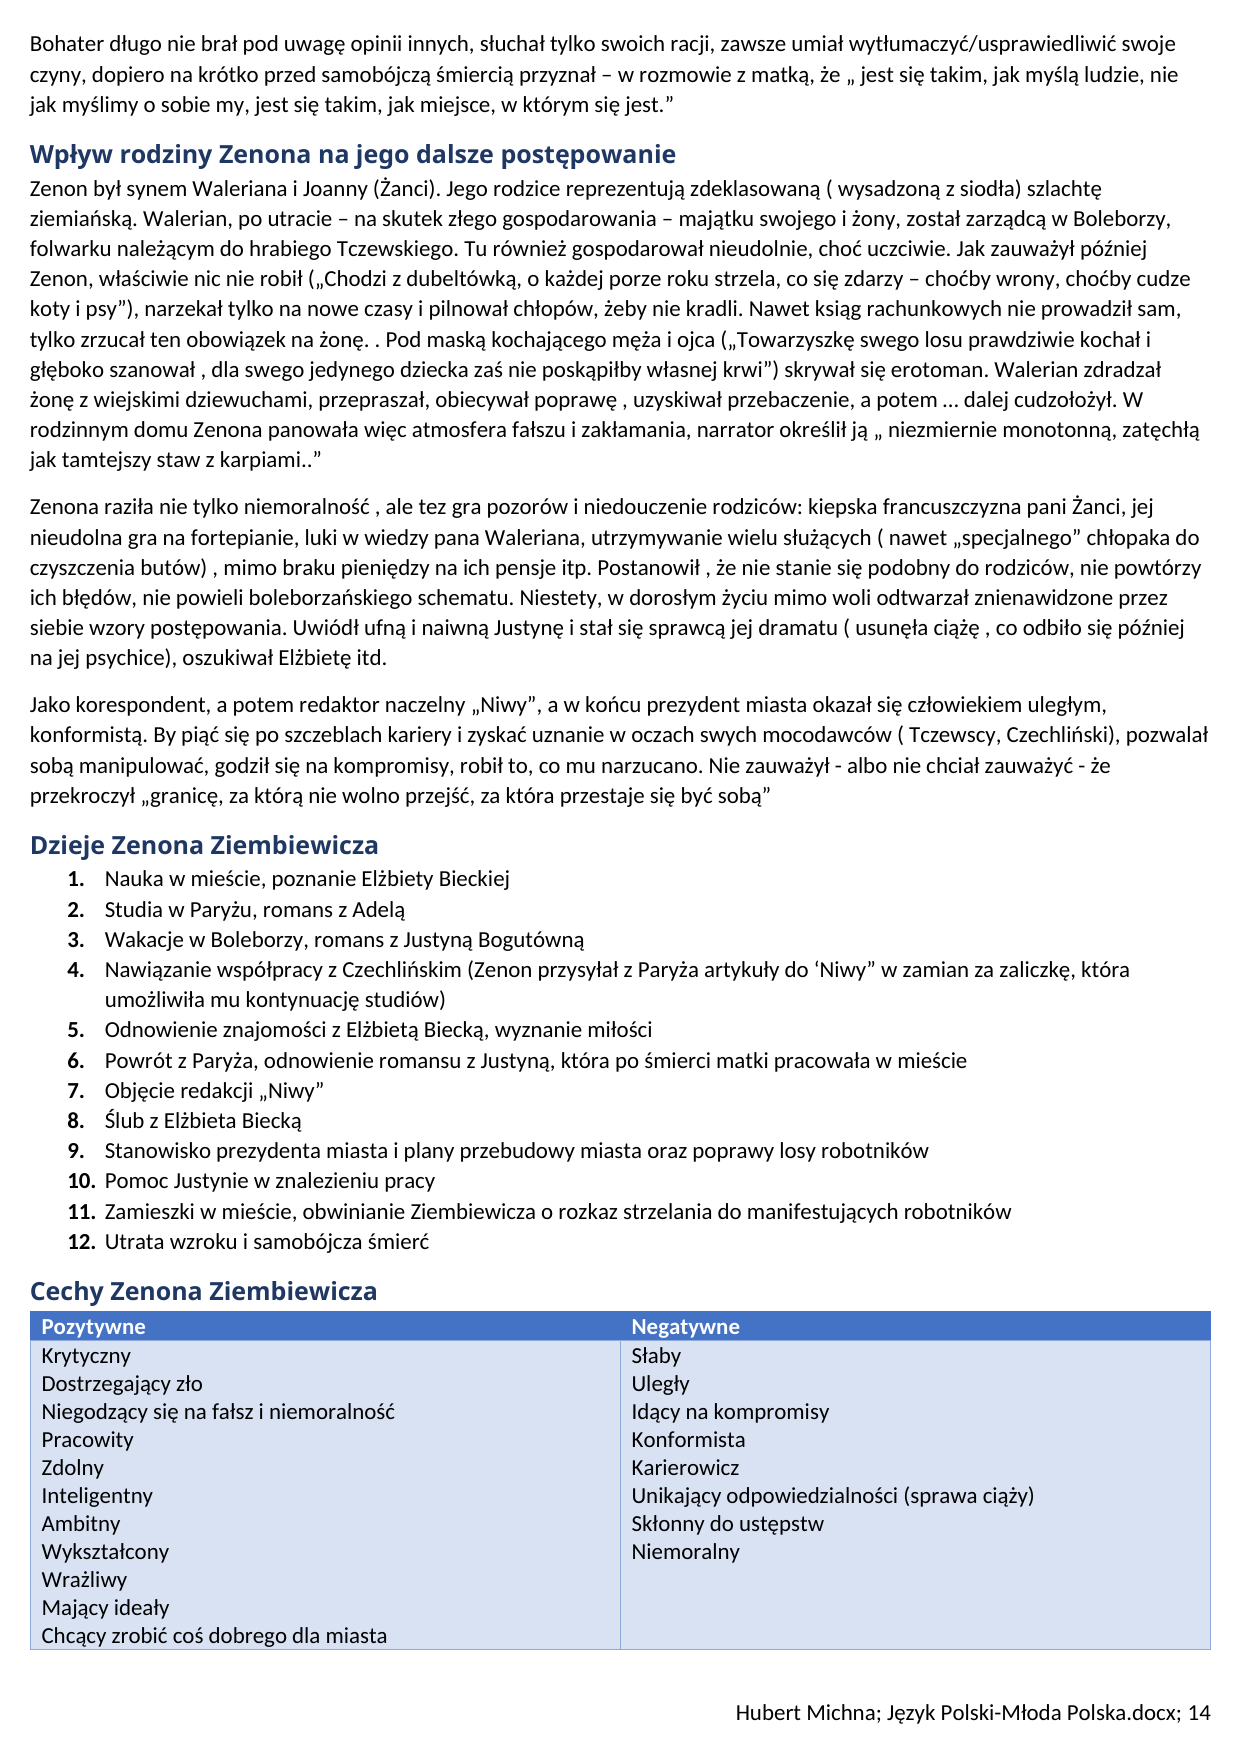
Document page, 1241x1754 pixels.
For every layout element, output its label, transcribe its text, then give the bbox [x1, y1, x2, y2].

list Powrót z Paryża, odnowienie romansu z Justyną, która po śmierci matki pracowała w mieście [67, 1046, 1211, 1074]
list Odnowienie znajomości z Elżbietą Biecką, wyznanie miłości [67, 1016, 1211, 1044]
list Utrata wzroku i samobójcza śmierć [67, 1227, 1211, 1255]
list Studia w Paryżu, romans z Adelą [67, 895, 1211, 923]
text Zenona raziła nie tylko niemoralność , ale tez gra pozorów i niedouczenie rodziców: kiepska francuszczyzna pani Żanci, jej nieudolna gra na fortepianie, luki w wiedzy pana Waleriana, utrzymywanie wielu służących ( nawet „specjalnego” chłopaka do czyszczenia butów) , mimo braku pieniędzy na ich pensje itp. Postanowił , że nie stanie się podobny do rodziców, nie powtórzy ich błędów, nie powieli boleborzańskiego schematu. Niestety, w dorosłym życiu mimo woli odtwarzał znienawidzone przez siebie wzory postępowania. Uwiódł ufną i naiwną Justynę i stał się sprawcą jej dramatu ( usunęła ciążę , co odbiło się później na jej psychice), oszukiwał Elżbietę itd. [29, 492, 1211, 671]
table_cell Krytyczny Dostrzegający zło Niegodzący się na fałsz i niemoralność Pracowity Zdolny Inteligentny Ambitny Wykształcony Wrażliwy Mający ideały Chcący zrobić coś dobrego dla miasta [31, 1341, 620, 1649]
list Pomoc Justynie w znalezieniu pracy [67, 1167, 1211, 1195]
table_cell Słaby Uległy Idący na kompromisy Konformista Karierowicz Unikający odpowiedzialności (sprawa ciąży) Skłonny do ustępstw Niemoralny [621, 1341, 1210, 1649]
list Stanowisko prezydenta miasta i plany przebudowy miasta oraz poprawy losy robotników [67, 1136, 1211, 1164]
table_header Negatywne [621, 1312, 1210, 1340]
list Objęcie redakcji „Niwy” [67, 1076, 1211, 1104]
subtitle Cechy Zenona Ziembiewicza [29, 1274, 1211, 1308]
table_header Pozytywne [31, 1312, 620, 1340]
list Wakacje w Boleborzy, romans z Justyną Bogutówną [67, 925, 1211, 953]
list Zamieszki w mieście, obwinianie Ziembiewicza o rozkaz strzelania do manifestujących robotników [67, 1197, 1211, 1225]
list Ślub z Elżbieta Biecką [67, 1106, 1211, 1134]
text Jako korespondent, a potem redaktor naczelny „Niwy”, a w końcu prezydent miasta okazał się człowiekiem uległym, konformistą. By piąć się po szczeblach kariery i zyskać uznanie w oczach swych mocodawców ( Tczewscy, Czechliński), pozwalał sobą manipulować, godził się na kompromisy, robił to, co mu narzucano. Nie zauważył - albo nie chciał zauważyć - że przekroczył „granicę, za którą nie wolno przejść, za która przestaje się być sobą” [29, 690, 1211, 809]
text Bohater długo nie brał pod uwagę opinii innych, słuchał tylko swoich racji, zawsze umiał wytłumaczyć/usprawiedliwić swoje czyny, dopiero na krótko przed samobójczą śmiercią przyznał – w rozmowie z matką, że „ jest się takim, jak myślą ludzie, nie jak myślimy o sobie my, jest się takim, jak miejsce, w którym się jest.” [29, 29, 1211, 118]
subtitle Wpływ rodziny Zenona na jego dalsze postępowanie [29, 137, 1211, 171]
text Zenon był synem Waleriana i Joanny (Żanci). Jego rodzice reprezentują zdeklasowaną ( wysadzoną z siodła) szlachtę ziemiańską. Walerian, po utracie – na skutek złego gospodarowania – majątku swojego i żony, został zarządcą w Boleborzy, folwarku należącym do hrabiego Tczewskiego. Tu również gospodarował nieudolnie, choć uczciwie. Jak zauważył później Zenon, właściwie nic nie robił („Chodzi z dubeltówką, o każdej porze roku strzela, co się zdarzy – choćby wrony, choćby cudze koty i psy”), narzekał tylko na nowe czasy i pilnował chłopów, żeby nie kradli. Nawet ksiąg rachunkowych nie prowadził sam, tylko zrzucał ten obowiązek na żonę. . Pod maską kochającego męża i ojca („Towarzyszkę swego losu prawdziwie kochał i głęboko szanował , dla swego jedynego dziecka zaś nie poskąpiłby własnej krwi”) skrywał się erotoman. Walerian zdradzał żonę z wiejskimi dziewuchami, przepraszał, obiecywał poprawę , uzyskiwał przebaczenie, a potem … dalej cudzołożył. W rodzinnym domu Zenona panowała więc atmosfera fałszu i zakłamania, narrator określił ją „ niezmiernie monotonną, zatęchłą jak tamtejszy staw z karpiami..” [29, 174, 1211, 473]
subtitle Dzieje Zenona Ziembiewicza [29, 828, 1211, 862]
list Nawiązanie współpracy z Czechlińskim (Zenon przysyłał z Paryża artykuły do ‘Niwy” w zamian za zaliczkę, która umożliwiła mu kontynuację studiów) [67, 955, 1211, 1013]
list Nauka w mieście, poznanie Elżbiety Bieckiej [67, 864, 1211, 893]
